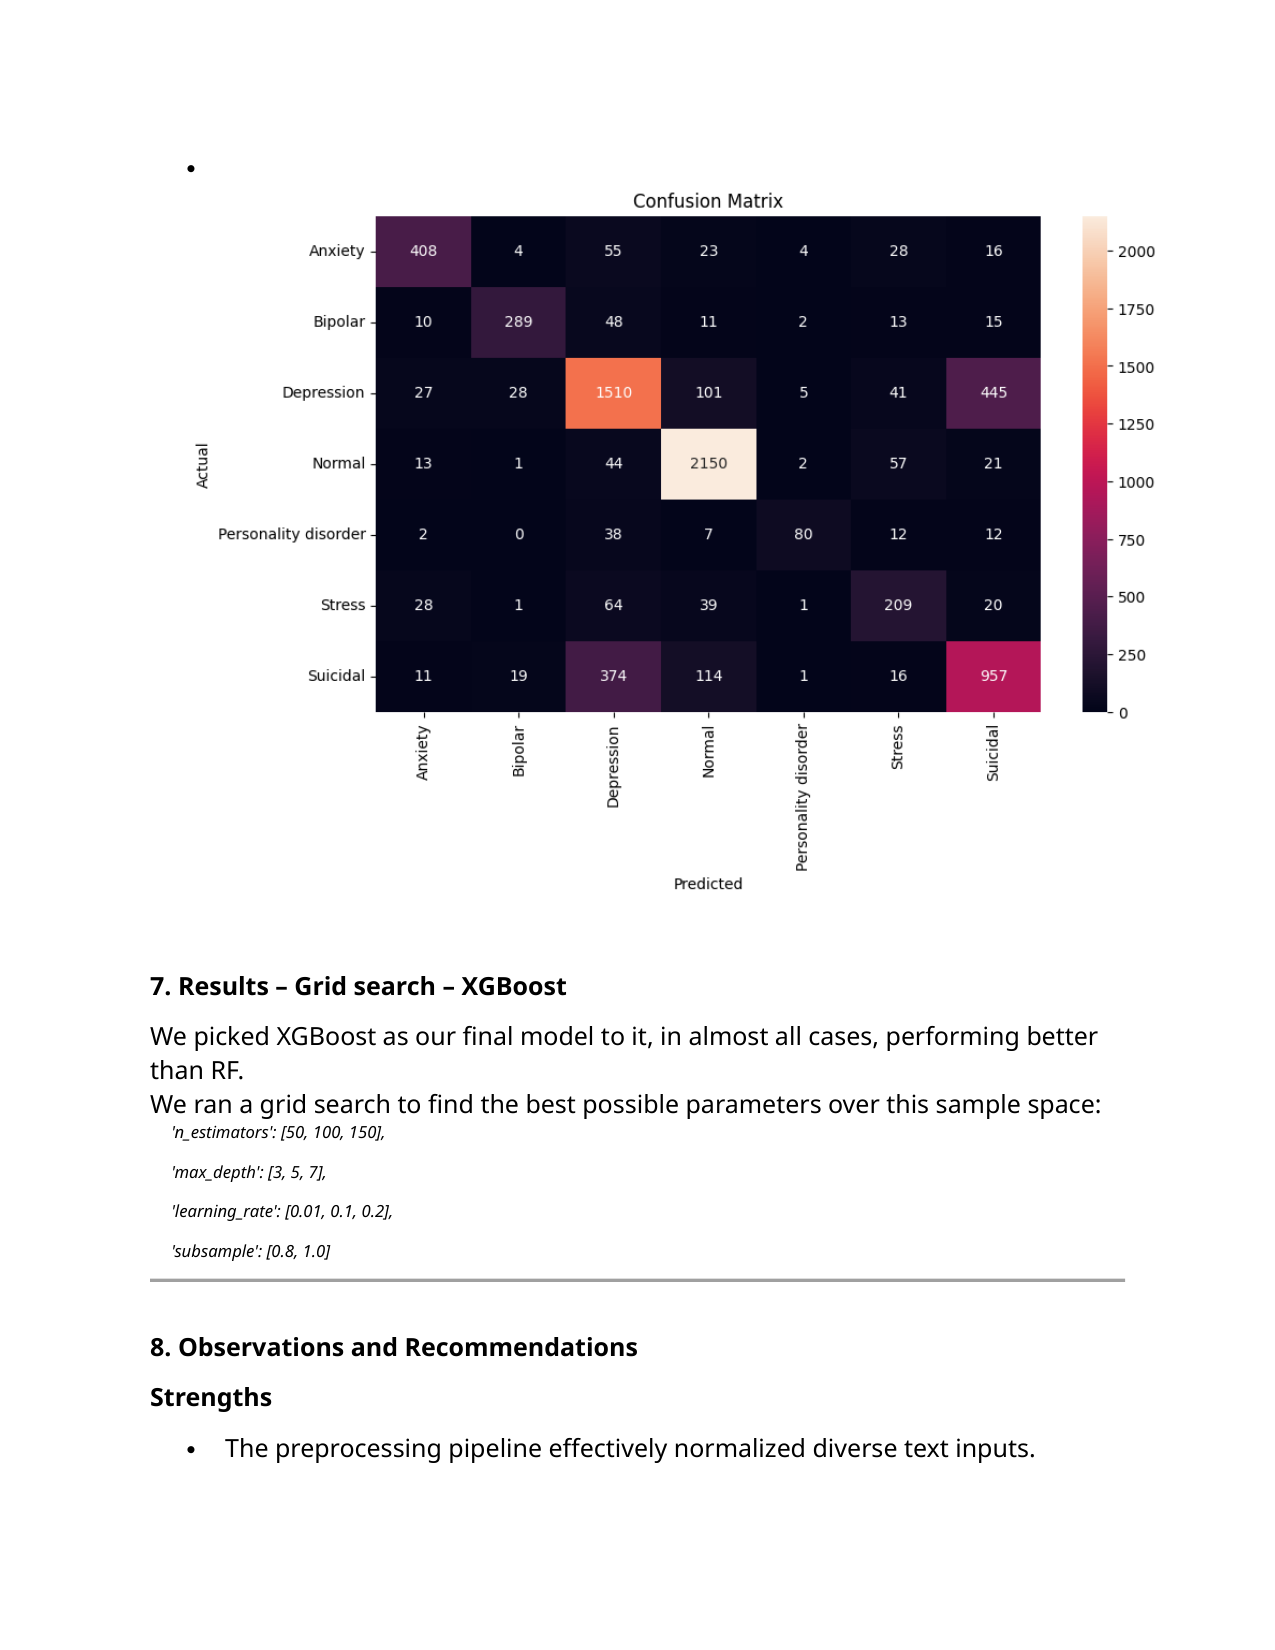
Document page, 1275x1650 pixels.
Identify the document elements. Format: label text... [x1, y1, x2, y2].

text We picked XGBoost as our final model to it, in almost all cases, performing better than RF. We ran a grid search to find the best possible parameters over this sample space: 'n_estimators': [50, 100, 150], [150, 1019, 1125, 1144]
list The preprocessing pipeline effectively normalized diverse text inputs. [187, 1431, 1125, 1465]
picture [187, 184, 1163, 901]
text 'subsample': [0.8, 1.0] [150, 1239, 1125, 1262]
text 7. Results – Grid search – XGBoost [150, 968, 1125, 1002]
text 8. Observations and Recommendations [150, 1329, 1125, 1363]
text 'learning_rate': [0.01, 0.1, 0.2], [150, 1200, 1125, 1223]
text 'max_depth': [3, 5, 7], [150, 1161, 1125, 1183]
text Strengths [150, 1380, 1125, 1414]
